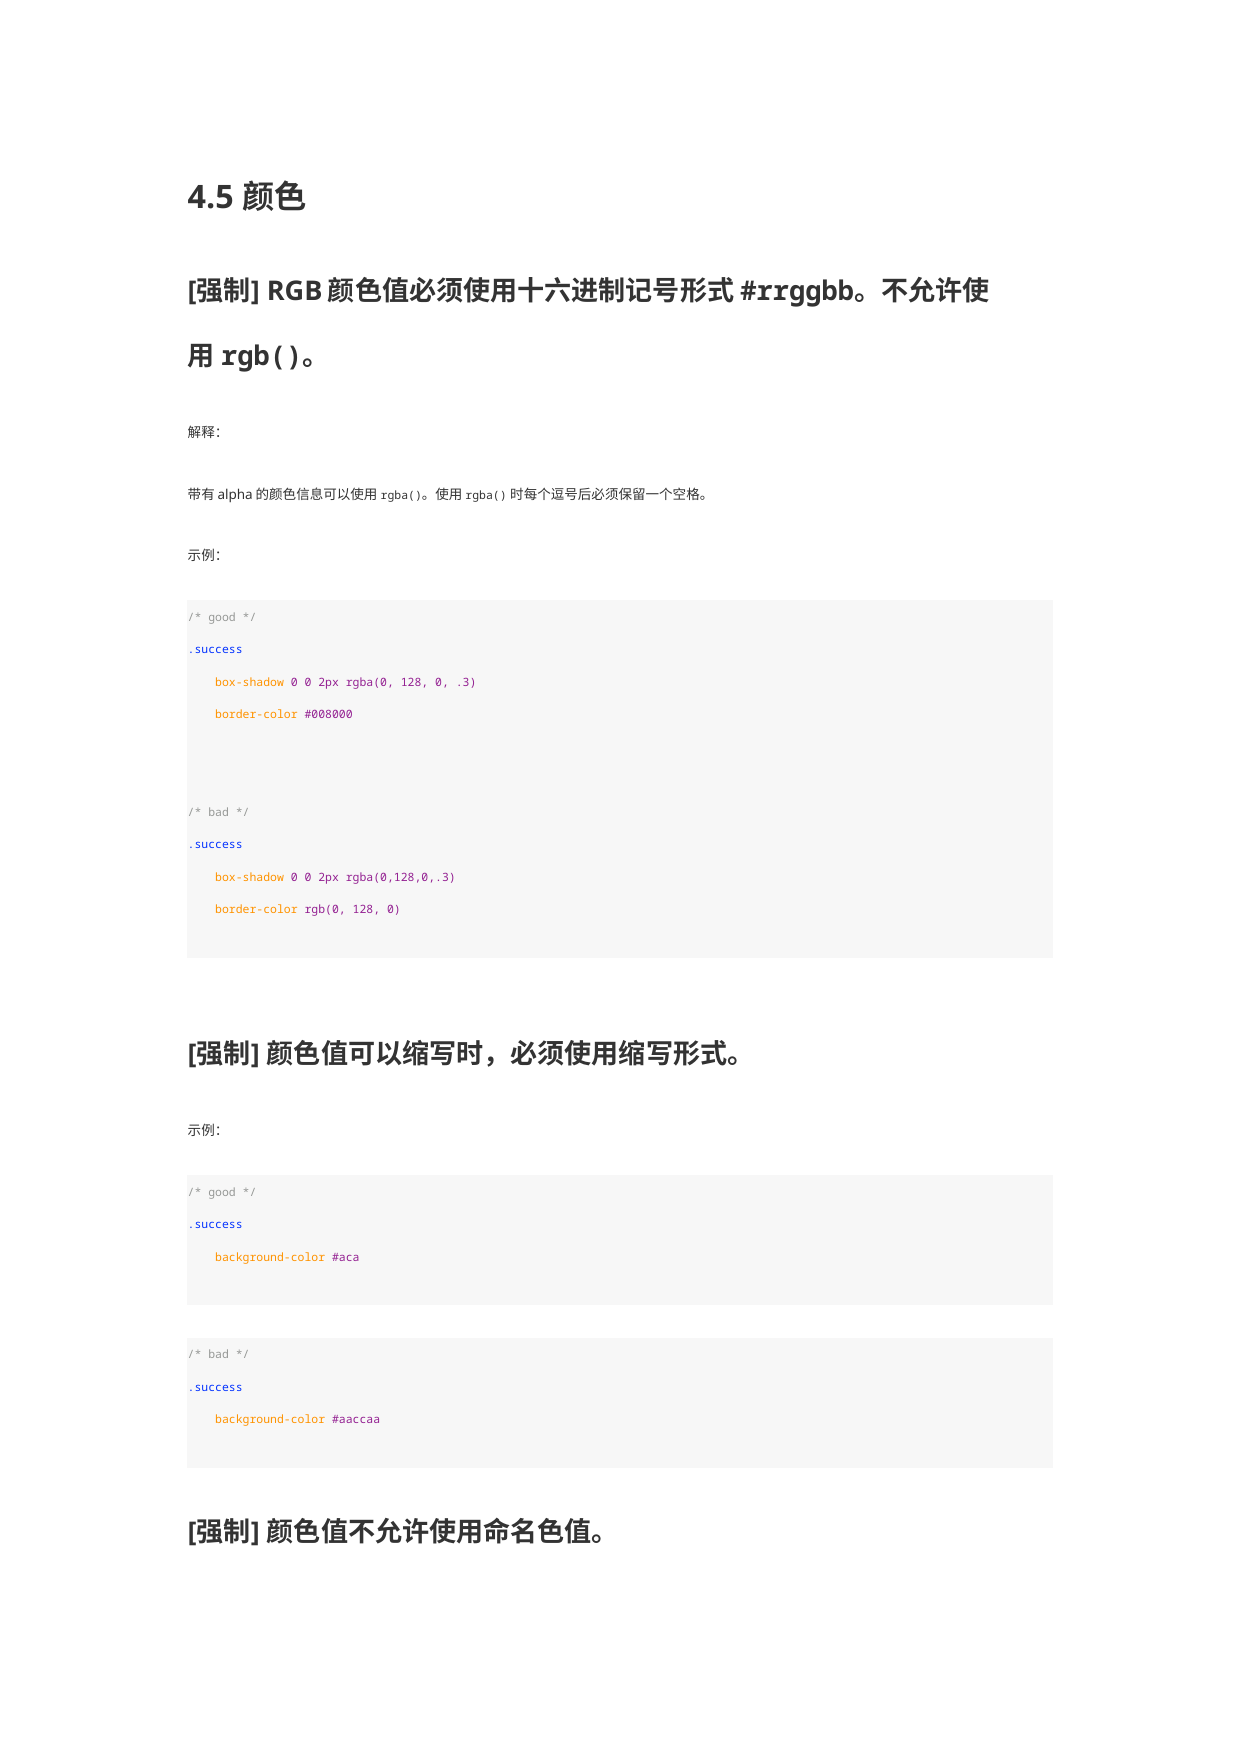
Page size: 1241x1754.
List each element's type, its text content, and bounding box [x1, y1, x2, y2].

text .success [187, 1208, 1053, 1240]
text 带有alpha的颜色信息可以使用 rgba()。使用 rgba() 时每个逗号后必须保留一个空格。 [187, 477, 1053, 509]
text /* good */ [187, 600, 1053, 633]
text .success [187, 633, 1053, 665]
text /* bad */ [187, 1338, 1053, 1370]
text border-color rgb(0, 128, 0) [187, 893, 1053, 925]
text 解释： [187, 415, 1053, 448]
subtitle [强制] 颜色值不允许使用命名色值。 [187, 1497, 1053, 1562]
text /* good */ [187, 1175, 1053, 1208]
text box-shadow 0 0 2px rgba(0, 128, 0, .3) [187, 665, 1053, 698]
text background-color #aaccaa [187, 1403, 1053, 1435]
text background-color #aca [187, 1240, 1053, 1273]
subtitle [强制] RGB颜色值必须使用十六进制记号形式 #rrggbb。不允许使用 rgb()。 [187, 256, 1053, 386]
text border-color #008000 [187, 698, 1053, 730]
text 示例： [187, 1114, 1053, 1146]
subtitle [强制] 颜色值可以缩写时，必须使用缩写形式。 [187, 1019, 1053, 1084]
text /* bad */ [187, 795, 1053, 828]
text .success [187, 1370, 1053, 1403]
text 示例： [187, 539, 1053, 571]
text .success [187, 828, 1053, 860]
text box-shadow 0 0 2px rgba(0,128,0,.3) [187, 860, 1053, 893]
subtitle 4.5 颜色 [187, 162, 1053, 227]
